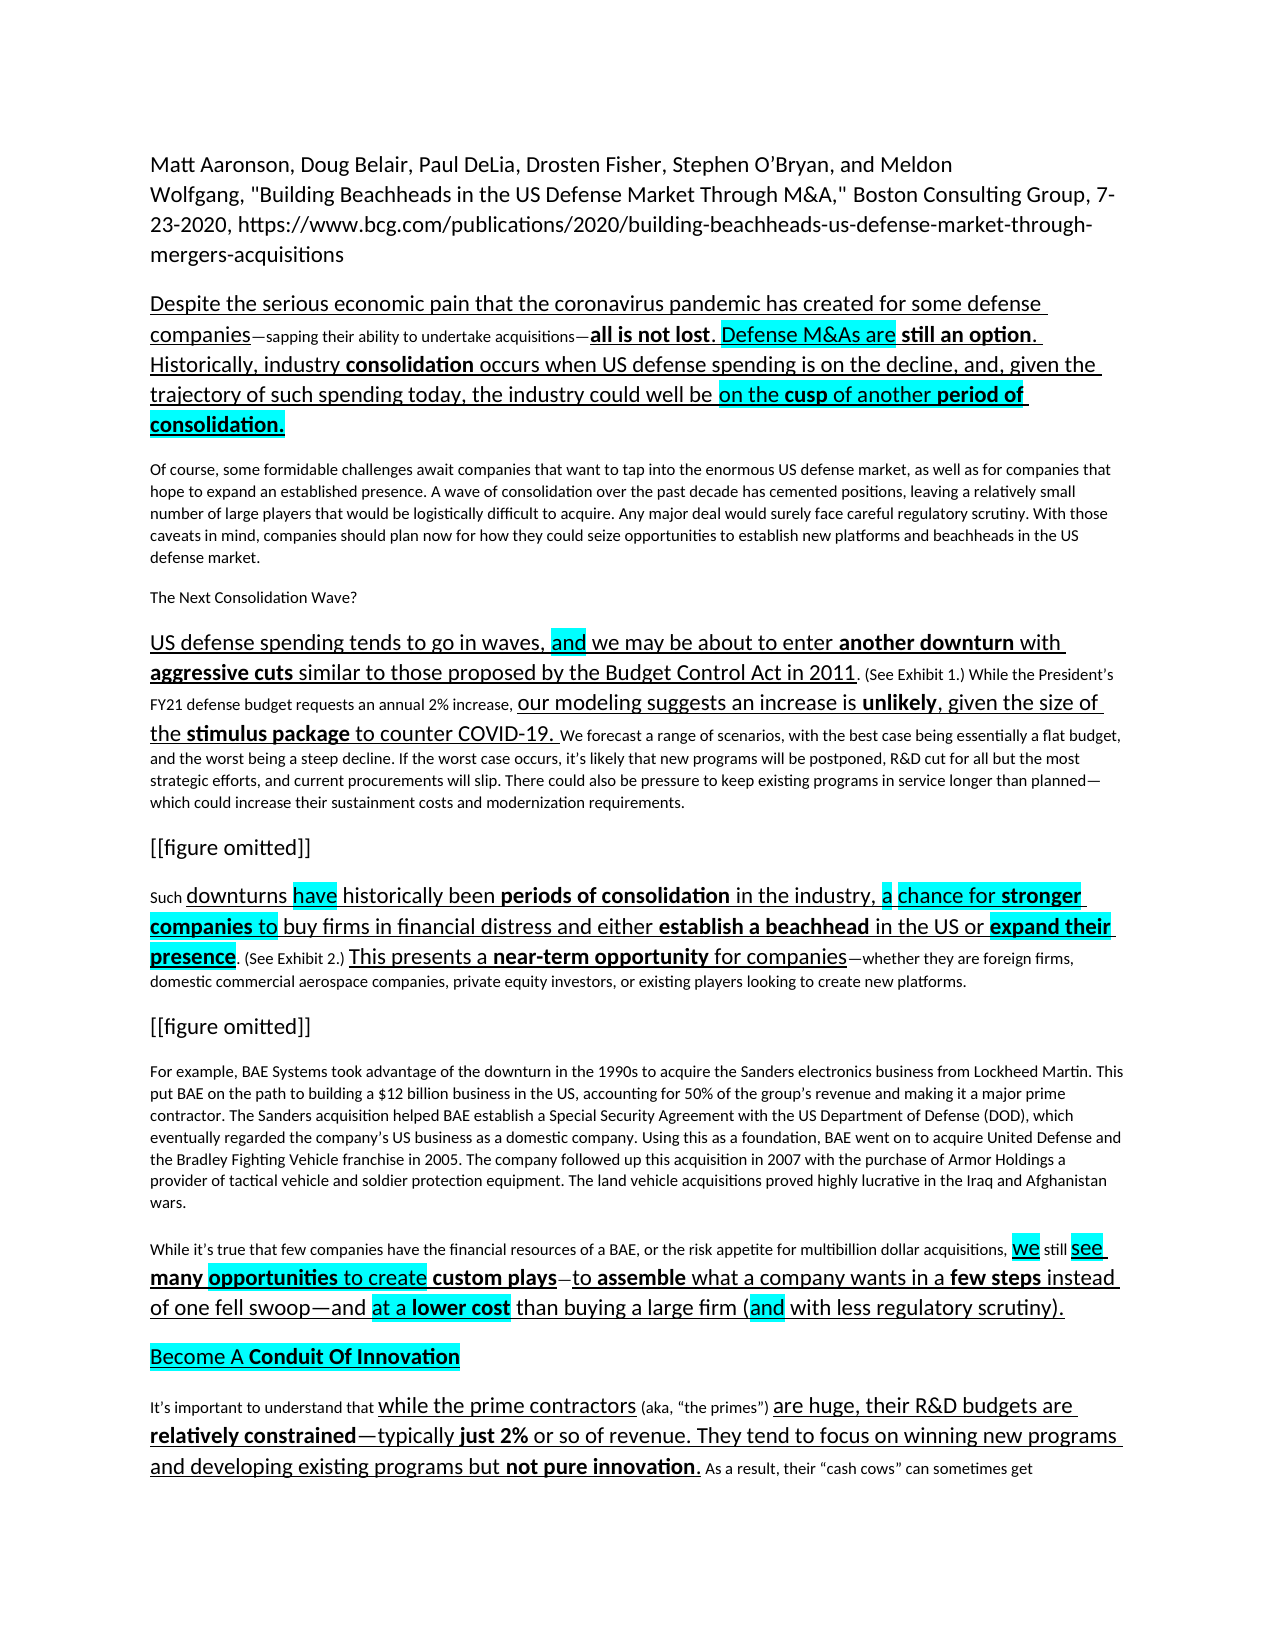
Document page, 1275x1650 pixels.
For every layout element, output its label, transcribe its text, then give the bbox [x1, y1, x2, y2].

text While it’s true that few companies have the financial resources of a BAE, or the risk appetite for multibillion dollar acquisitions, we still see many opportunities to create custom plays—to assemble what a company wants in a few steps instead of one fell swoop—and at a lower cost than buying a large firm (and with less regulatory scrutiny). [150, 1233, 1125, 1322]
text For example, BAE Systems took advantage of the downturn in the 1990s to acquire the Sanders electronics business from Lockheed Martin. This put BAE on the path to building a $12 billion business in the US, accounting for 50% of the group’s revenue and making it a major prime contractor. The Sanders acquisition helped BAE establish a Special Security Agreement with the US Department of Defense (DOD), which eventually regarded the company’s US business as a domestic company. Using this as a foundation, BAE went on to acquire United Defense and the Bradley Fighting Vehicle franchise in 2005. The company followed up this acquisition in 2007 with the purchase of Armor Holdings a provider of tactical vehicle and soldier protection equipment. The land vehicle acquisitions proved highly lucrative in the Iraq and Afghanistan wars. [150, 1061, 1125, 1213]
text US defense spending tends to go in waves, and we may be about to enter another downturn with aggressive cuts similar to those proposed by the Budget Control Act in 2011. (See Exhibit 1.) While the President’s FY21 defense budget requests an annual 2% increase, our modeling suggests an increase is unlikely, given the size of the stimulus package to counter COVID-19. We forecast a range of scenarios, with the best case being essentially a flat budget, and the worst being a steep decline. If the worst case occurs, it’s likely that new programs will be postponed, R&D cut for all but the most strategic efforts, and current procurements will slip. There could also be pressure to keep existing programs in service longer than planned—which could increase their sustainment costs and modernization requirements. [150, 628, 1125, 812]
text The Next Consolidation Wave? [150, 587, 1125, 608]
text Such downturns have historically been periods of consolidation in the industry, a chance for stronger companies to buy firms in financial distress and either establish a beachhead in the US or expand their presence. (See Exhibit 2.) This presents a near-term opportunity for companies—whether they are foreign firms, domestic commercial aerospace companies, private equity investors, or existing players looking to create new platforms. [150, 882, 1125, 992]
text [[figure omitted]] [150, 833, 1125, 861]
text Matt Aaronson, Doug Belair, Paul DeLia, Drosten Fisher, Stephen O’Bryan, and Meldon Wolfgang, "Building Beachheads in the US Defense Market Through M&A," Boston Consulting Group, 7-23-2020, https://www.bcg.com/publications/2020/building-beachheads-us-defense-market-through-mergers-acquisitions [150, 150, 1125, 269]
text Despite the serious economic pain that the coronavirus pandemic has created for some defense companies—sapping their ability to undertake acquisitions—all is not lost. Defense M&As are still an option. Historically, industry consolidation occurs when US defense spending is on the decline, and, given the trajectory of such spending today, the industry could well be on the cusp of another period of consolidation. [150, 289, 1125, 438]
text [150, 1391, 1125, 1480]
text Become A Conduit Of Innovation [150, 1342, 1125, 1371]
text Of course, some formidable challenges await companies that want to tap into the enormous US defense market, as well as for companies that hope to expand an established presence. A wave of consolidation over the past decade has cemented positions, leaving a relatively small number of large players that would be logistically difficult to acquire. Any major deal would surely face careful regulatory scrutiny. With those caveats in mind, companies should plan now for how they could seize opportunities to establish new platforms and beachheads in the US defense market. [150, 459, 1125, 567]
text [[figure omitted]] [150, 1012, 1125, 1040]
